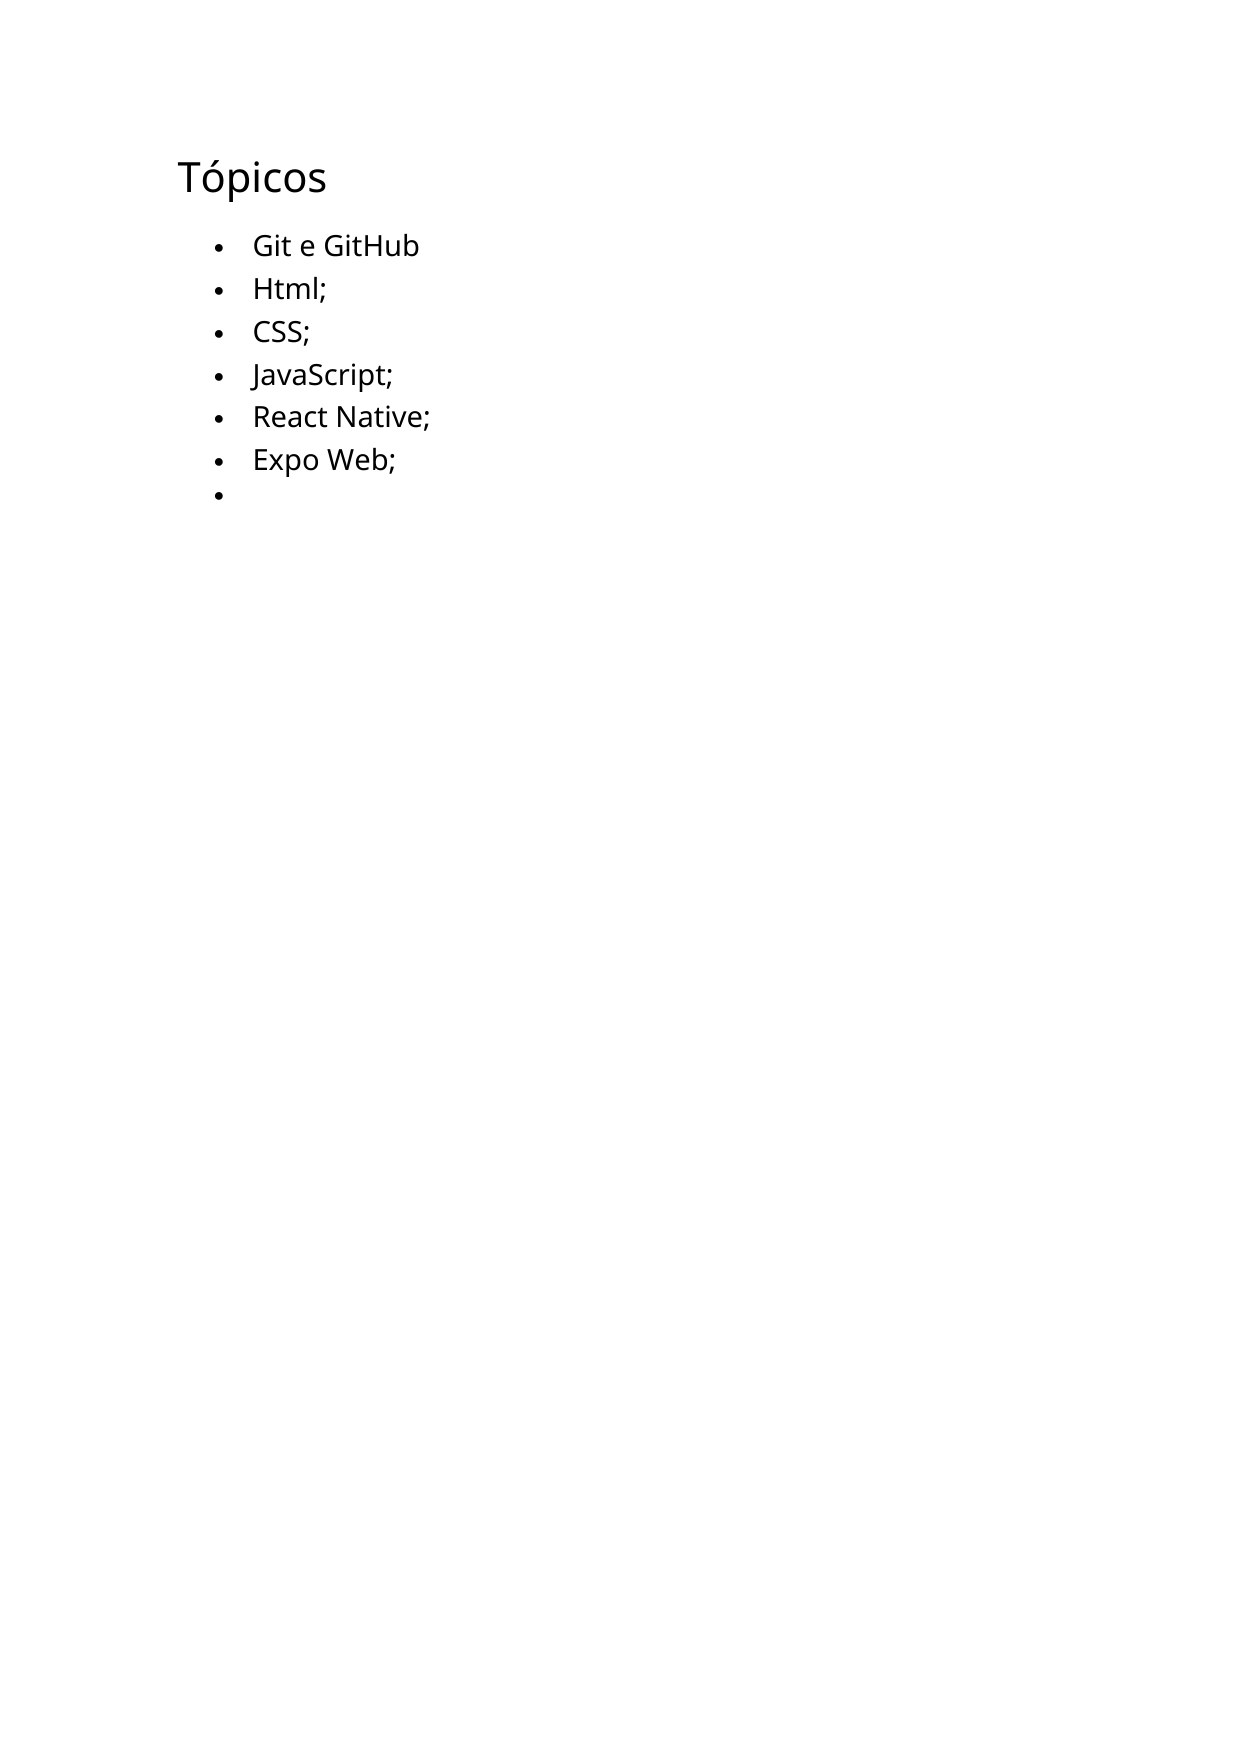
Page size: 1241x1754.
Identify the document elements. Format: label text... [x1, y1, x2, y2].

list Git e GitHub [215, 226, 1063, 265]
list React Native; [215, 397, 1063, 436]
list Html; [215, 268, 1063, 308]
list Expo Web; [215, 439, 1063, 479]
list CSS; [215, 311, 1063, 351]
text Tópicos [177, 148, 1063, 204]
list JavaScript; [215, 354, 1063, 394]
